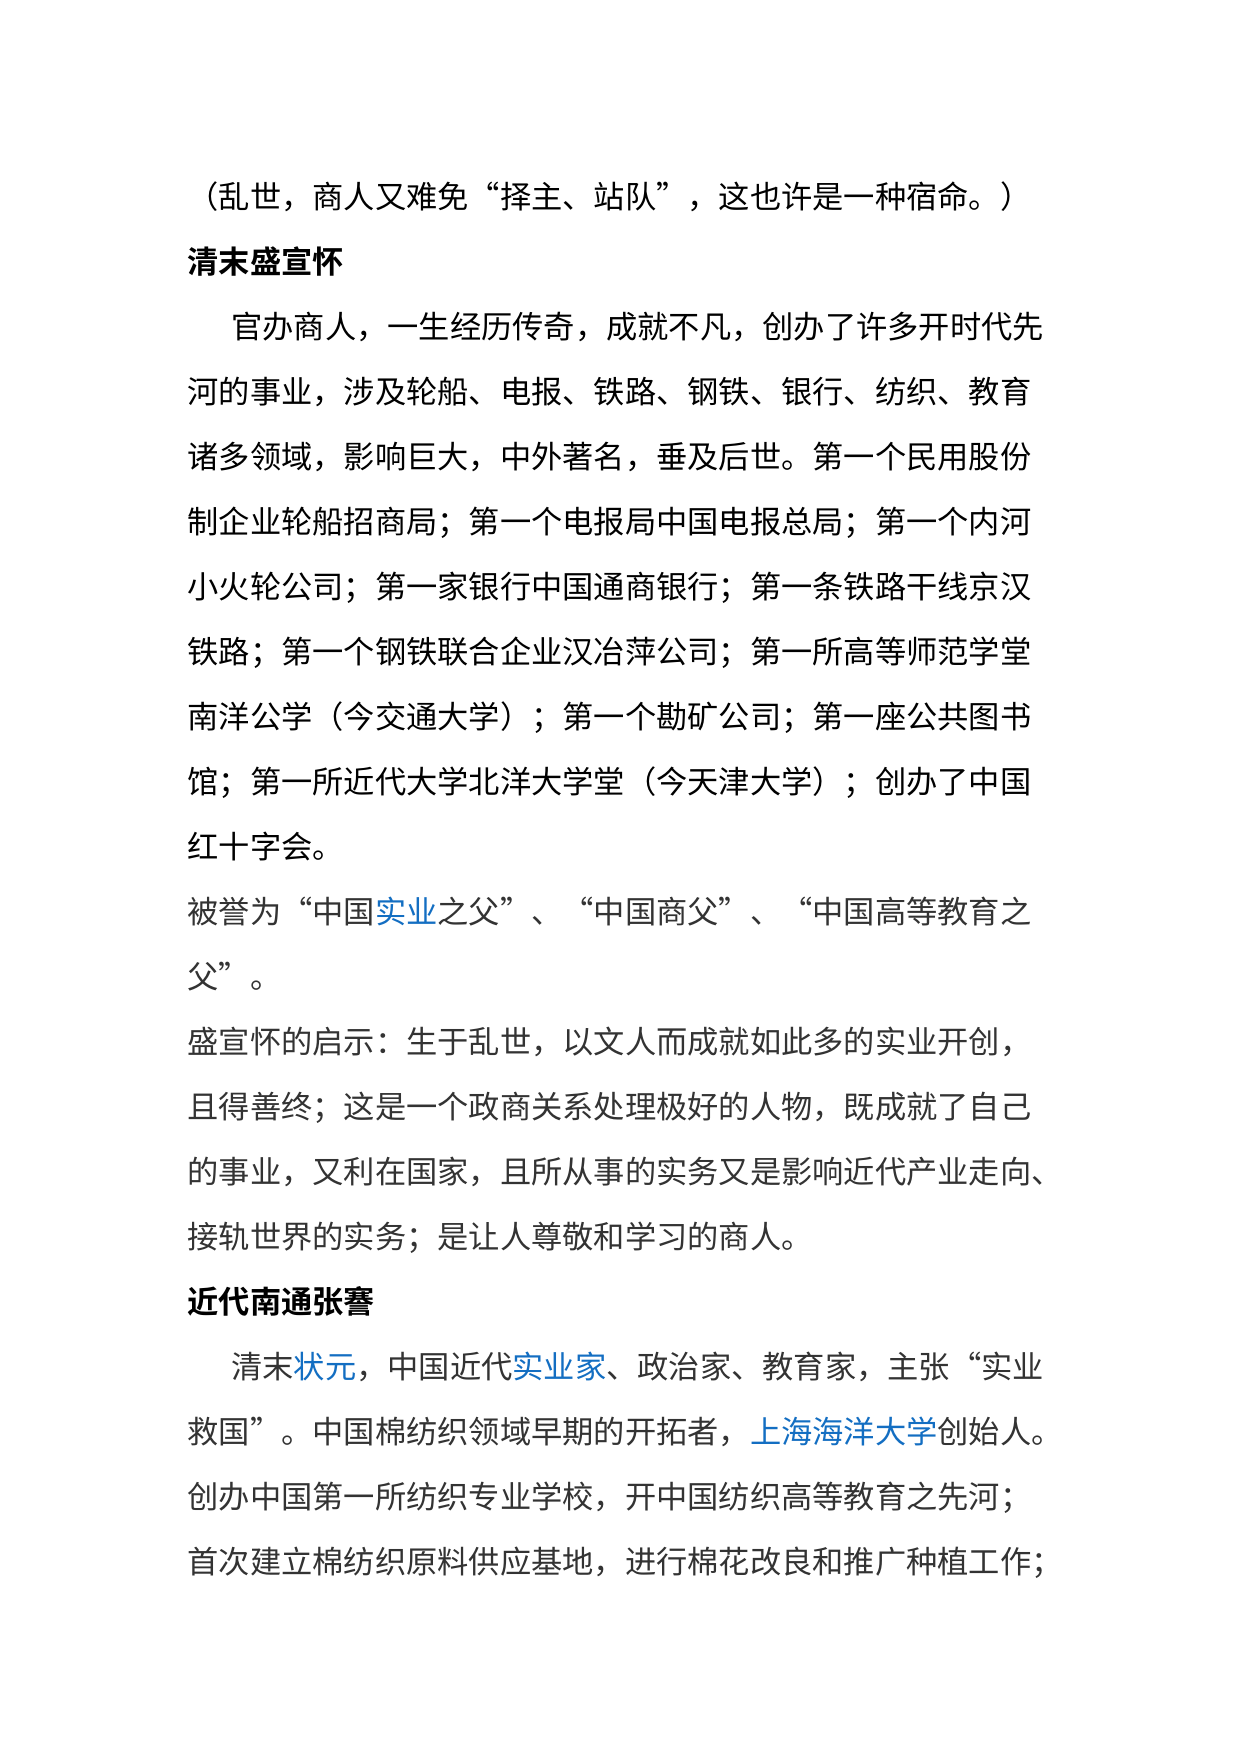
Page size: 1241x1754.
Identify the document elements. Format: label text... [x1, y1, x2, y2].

text 近代南通张謇 [187, 1267, 1053, 1332]
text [187, 162, 1053, 227]
text 清末盛宣怀 [187, 227, 1053, 292]
text 官办商人，一生经历传奇，成就不凡，创办了许多开时代先河的事业，涉及轮船、电报、铁路、钢铁、银行、纺织、教育诸多领域，影响巨大，中外著名，垂及后世。第一个民用股份制企业轮船招商局；第一个电报局中国电报总局；第一个内河小火轮公司；第一家银行中国通商银行；第一条铁路干线京汉铁路；第一个钢铁联合企业汉冶萍公司；第一所高等师范学堂南洋公学（今交通大学）；第一个勘矿公司；第一座公共图书馆；第一所近代大学北洋大学堂（今天津大学）；创办了中国红十字会。 [187, 292, 1053, 877]
text 清末状元，中国近代实业家、政治家、教育家，主张“实业救国”。中国棉纺织领域早期的开拓者，上海海洋大学创始人。 [187, 1332, 1053, 1462]
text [187, 1462, 1053, 1592]
text 盛宣怀的启示：生于乱世，以文人而成就如此多的实业开创，且得善终；这是一个政商关系处理极好的人物，既成就了自己的事业，又利在国家，且所从事的实务又是影响近代产业走向、接轨世界的实务；是让人尊敬和学习的商人。 [187, 1007, 1053, 1267]
text 被誉为“中国实业之父”、“中国商父”、“中国高等教育之父”。 [187, 877, 1053, 1007]
